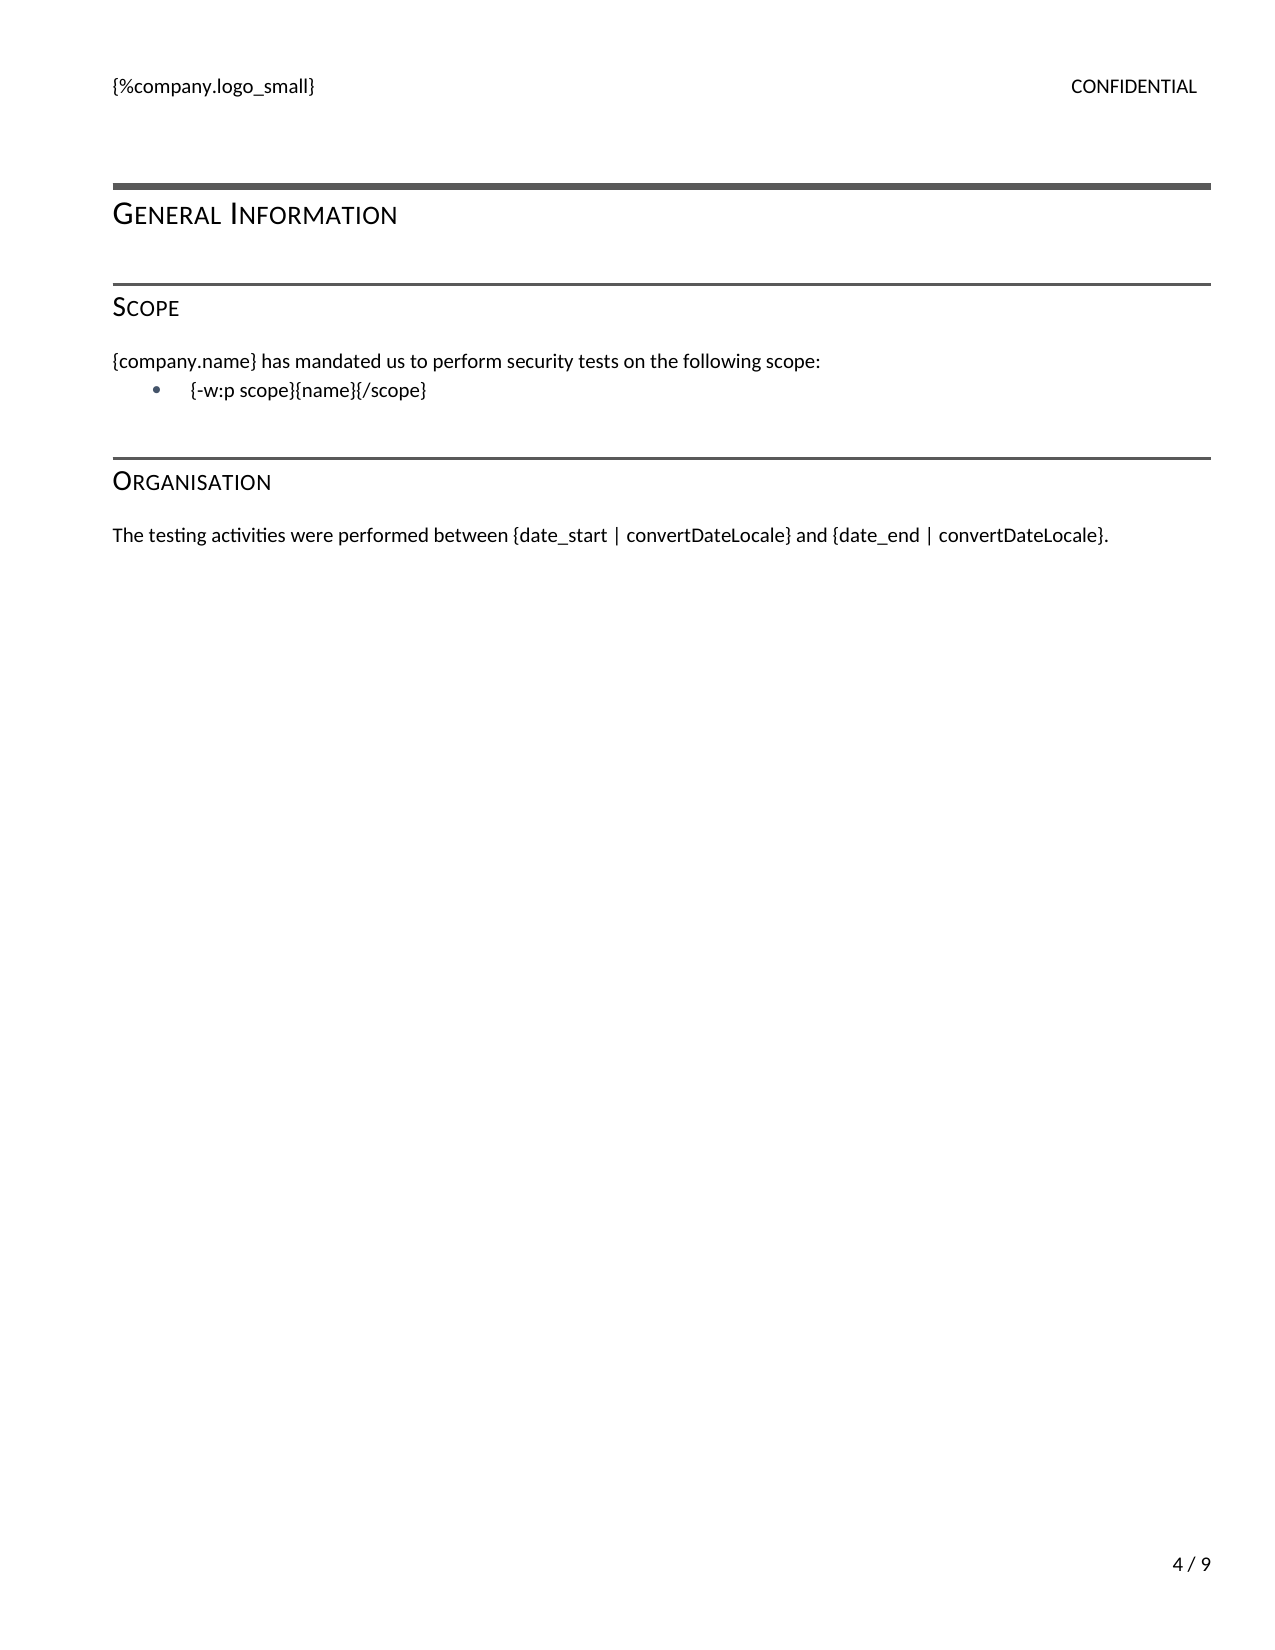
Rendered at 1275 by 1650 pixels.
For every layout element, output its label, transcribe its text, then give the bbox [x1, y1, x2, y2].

list {-w:p scope}{name}{/scope} [153, 377, 1211, 403]
subtitle General Information [112, 184, 1211, 232]
subtitle Scope [112, 284, 1211, 323]
subtitle Organisation [112, 458, 1211, 497]
text {company.name} has mandated us to perform security tests on the following scope: [112, 348, 1211, 374]
text The testing activities were performed between {date_start | convertDateLocale} and {date_end | convertDateLocale}. [112, 522, 1211, 548]
